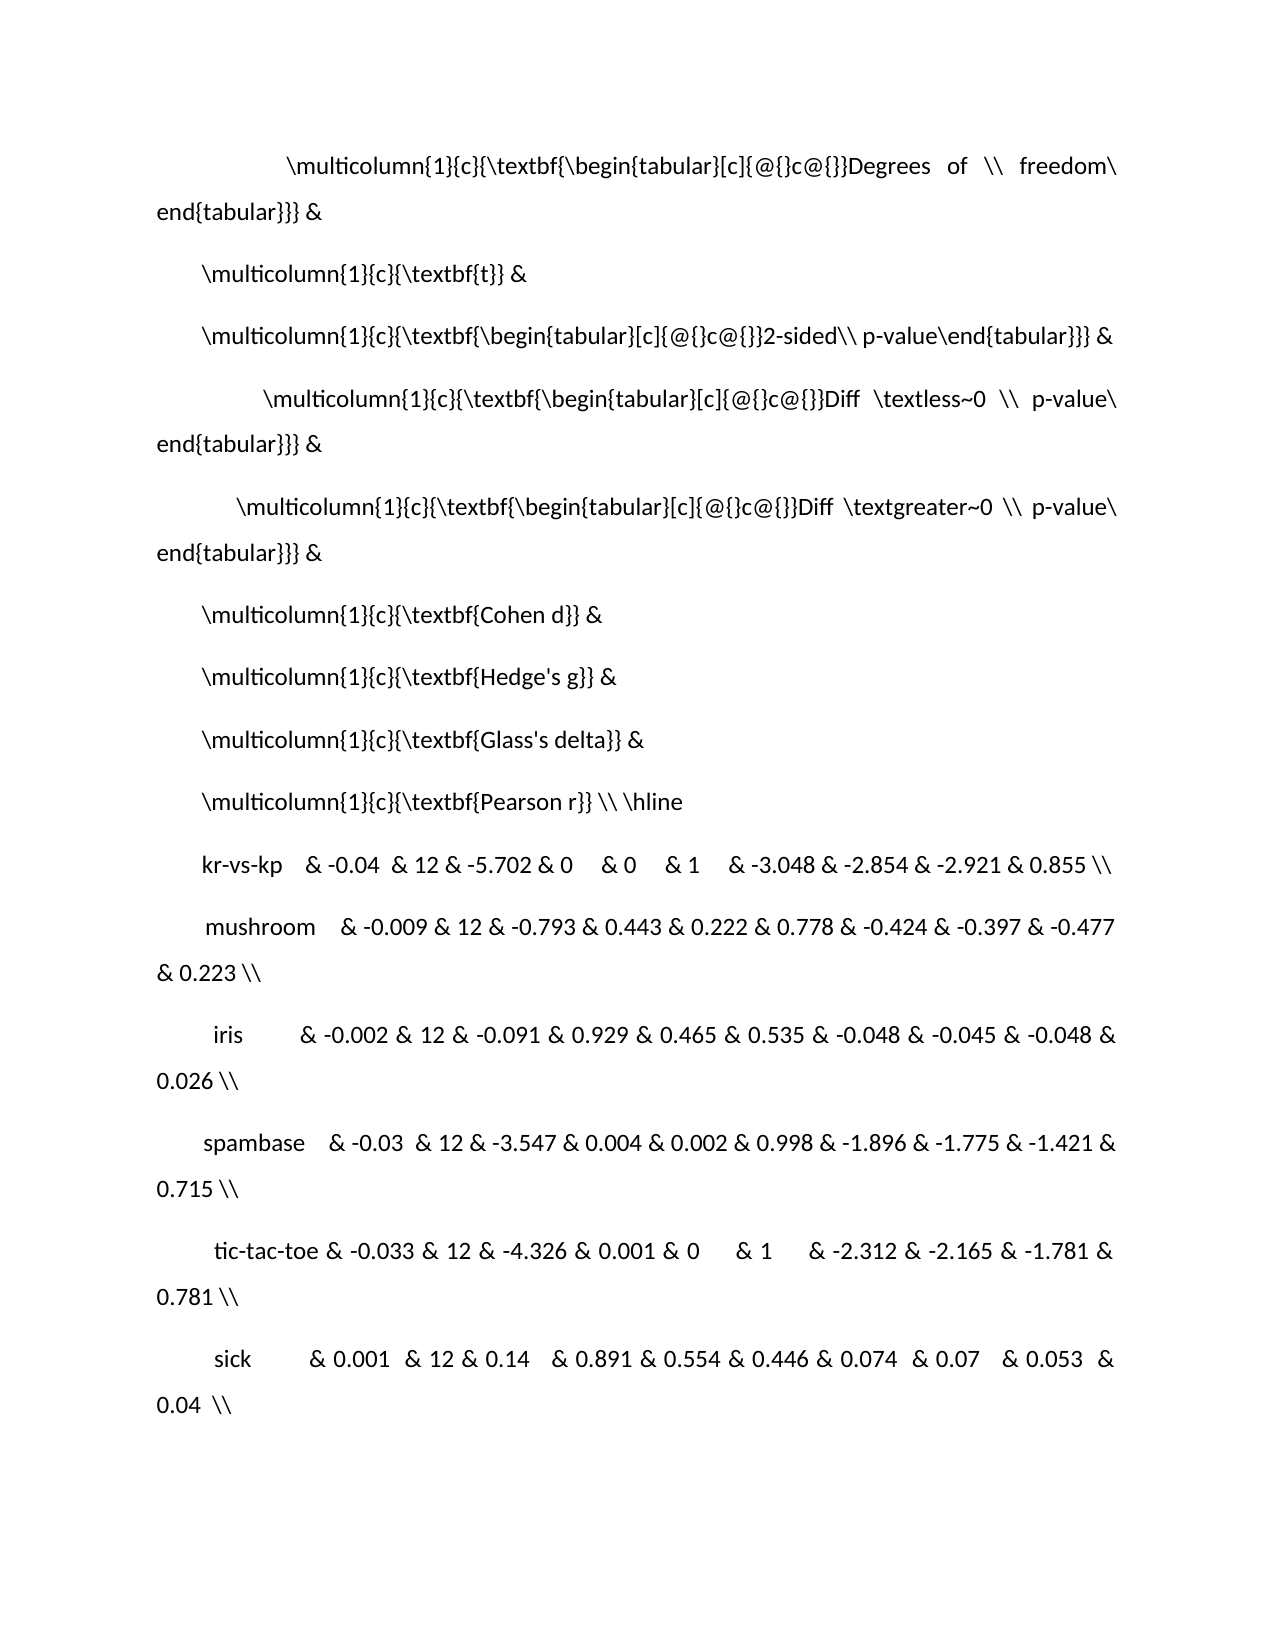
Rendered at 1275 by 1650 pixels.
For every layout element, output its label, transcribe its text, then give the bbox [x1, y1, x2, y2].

text \multicolumn{1}{c}{\textbf{Hedge's g}} & [156, 662, 1118, 692]
text \multicolumn{1}{c}{\textbf{Glass's delta}} & [156, 724, 1118, 754]
text iris & -0.002 & 12 & -0.091 & 0.929 & 0.465 & 0.535 & -0.048 & -0.045 & -0.048 & 0.026 \\ [156, 1019, 1118, 1096]
text \multicolumn{1}{c}{\textbf{Cohen d}} & [156, 599, 1118, 630]
text \multicolumn{1}{c}{\textbf{Pearson r}} \\ \hline [156, 786, 1118, 817]
text \multicolumn{1}{c}{\textbf{\begin{tabular}[c]{@{}c@{}}Diff \textgreater~0 \\ p-value\end{tabular}}} & [156, 491, 1118, 567]
text spambase & -0.03 & 12 & -3.547 & 0.004 & 0.002 & 0.998 & -1.896 & -1.775 & -1.421 & 0.715 \\ [156, 1127, 1118, 1204]
text \multicolumn{1}{c}{\textbf{t}} & [156, 258, 1118, 289]
text kr-vs-kp & -0.04 & 12 & -5.702 & 0 & 0 & 1 & -3.048 & -2.854 & -2.921 & 0.855 \\ [156, 849, 1118, 879]
text \multicolumn{1}{c}{\textbf{\begin{tabular}[c]{@{}c@{}}2-sided\\ p-value\end{tabular}}} & [156, 321, 1118, 351]
text \multicolumn{1}{c}{\textbf{\begin{tabular}[c]{@{}c@{}}Degrees of \\ freedom\end{tabular}}} & [156, 150, 1118, 226]
text tic-tac-toe & -0.033 & 12 & -4.326 & 0.001 & 0 & 1 & -2.312 & -2.165 & -1.781 & 0.781 \\ [156, 1236, 1118, 1312]
text \multicolumn{1}{c}{\textbf{\begin{tabular}[c]{@{}c@{}}Diff \textless~0 \\ p-value\end{tabular}}} & [156, 383, 1118, 459]
text sick & 0.001 & 12 & 0.14 & 0.891 & 0.554 & 0.446 & 0.074 & 0.07 & 0.053 & 0.04 \\ [156, 1344, 1118, 1420]
text mushroom & -0.009 & 12 & -0.793 & 0.443 & 0.222 & 0.778 & -0.424 & -0.397 & -0.477 & 0.223 \\ [156, 911, 1118, 987]
